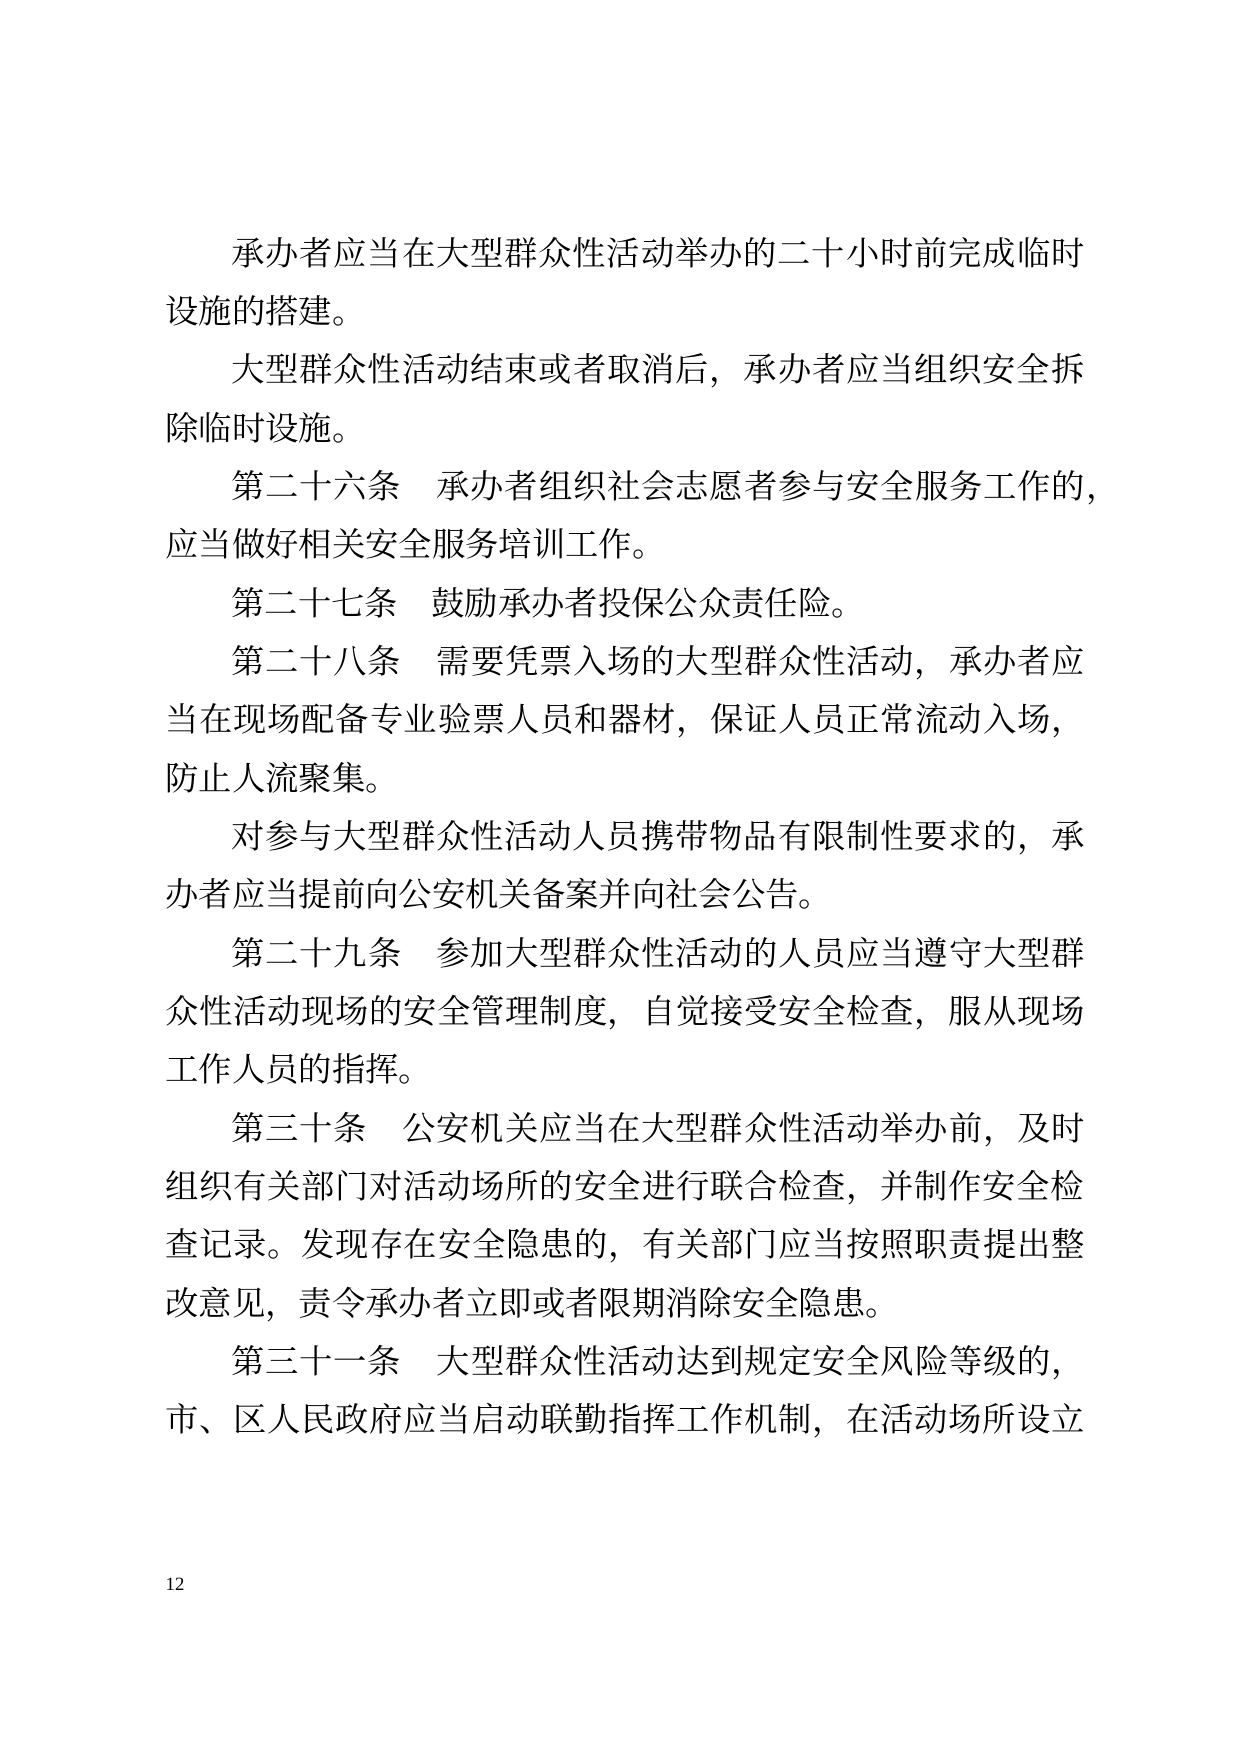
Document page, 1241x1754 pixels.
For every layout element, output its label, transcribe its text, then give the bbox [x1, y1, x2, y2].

text 第三十条 公安机关应当在大型群众性活动举办前，及时组织有关部门对活动场所的安全进行联合检查，并制作安全检查记录。发现存在安全隐患的，有关部门应当按照职责提出整改意见，责令承办者立即或者限期消除安全隐患。 [165, 1093, 1087, 1327]
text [165, 1327, 1087, 1443]
text 第二十七条 鼓励承办者投保公众责任险。 [165, 568, 1087, 627]
text 大型群众性活动结束或者取消后，承办者应当组织安全拆除临时设施。 [165, 335, 1087, 452]
text 对参与大型群众性活动人员携带物品有限制性要求的，承办者应当提前向公安机关备案并向社会公告。 [165, 802, 1087, 918]
text 第二十六条 承办者组织社会志愿者参与安全服务工作的，应当做好相关安全服务培训工作。 [165, 452, 1087, 568]
text 第二十八条 需要凭票入场的大型群众性活动，承办者应当在现场配备专业验票人员和器材，保证人员正常流动入场，防止人流聚集。 [165, 627, 1087, 802]
text 承办者应当在大型群众性活动举办的二十小时前完成临时设施的搭建。 [165, 218, 1087, 335]
text 第二十九条 参加大型群众性活动的人员应当遵守大型群众性活动现场的安全管理制度，自觉接受安全检查，服从现场工作人员的指挥。 [165, 918, 1087, 1093]
